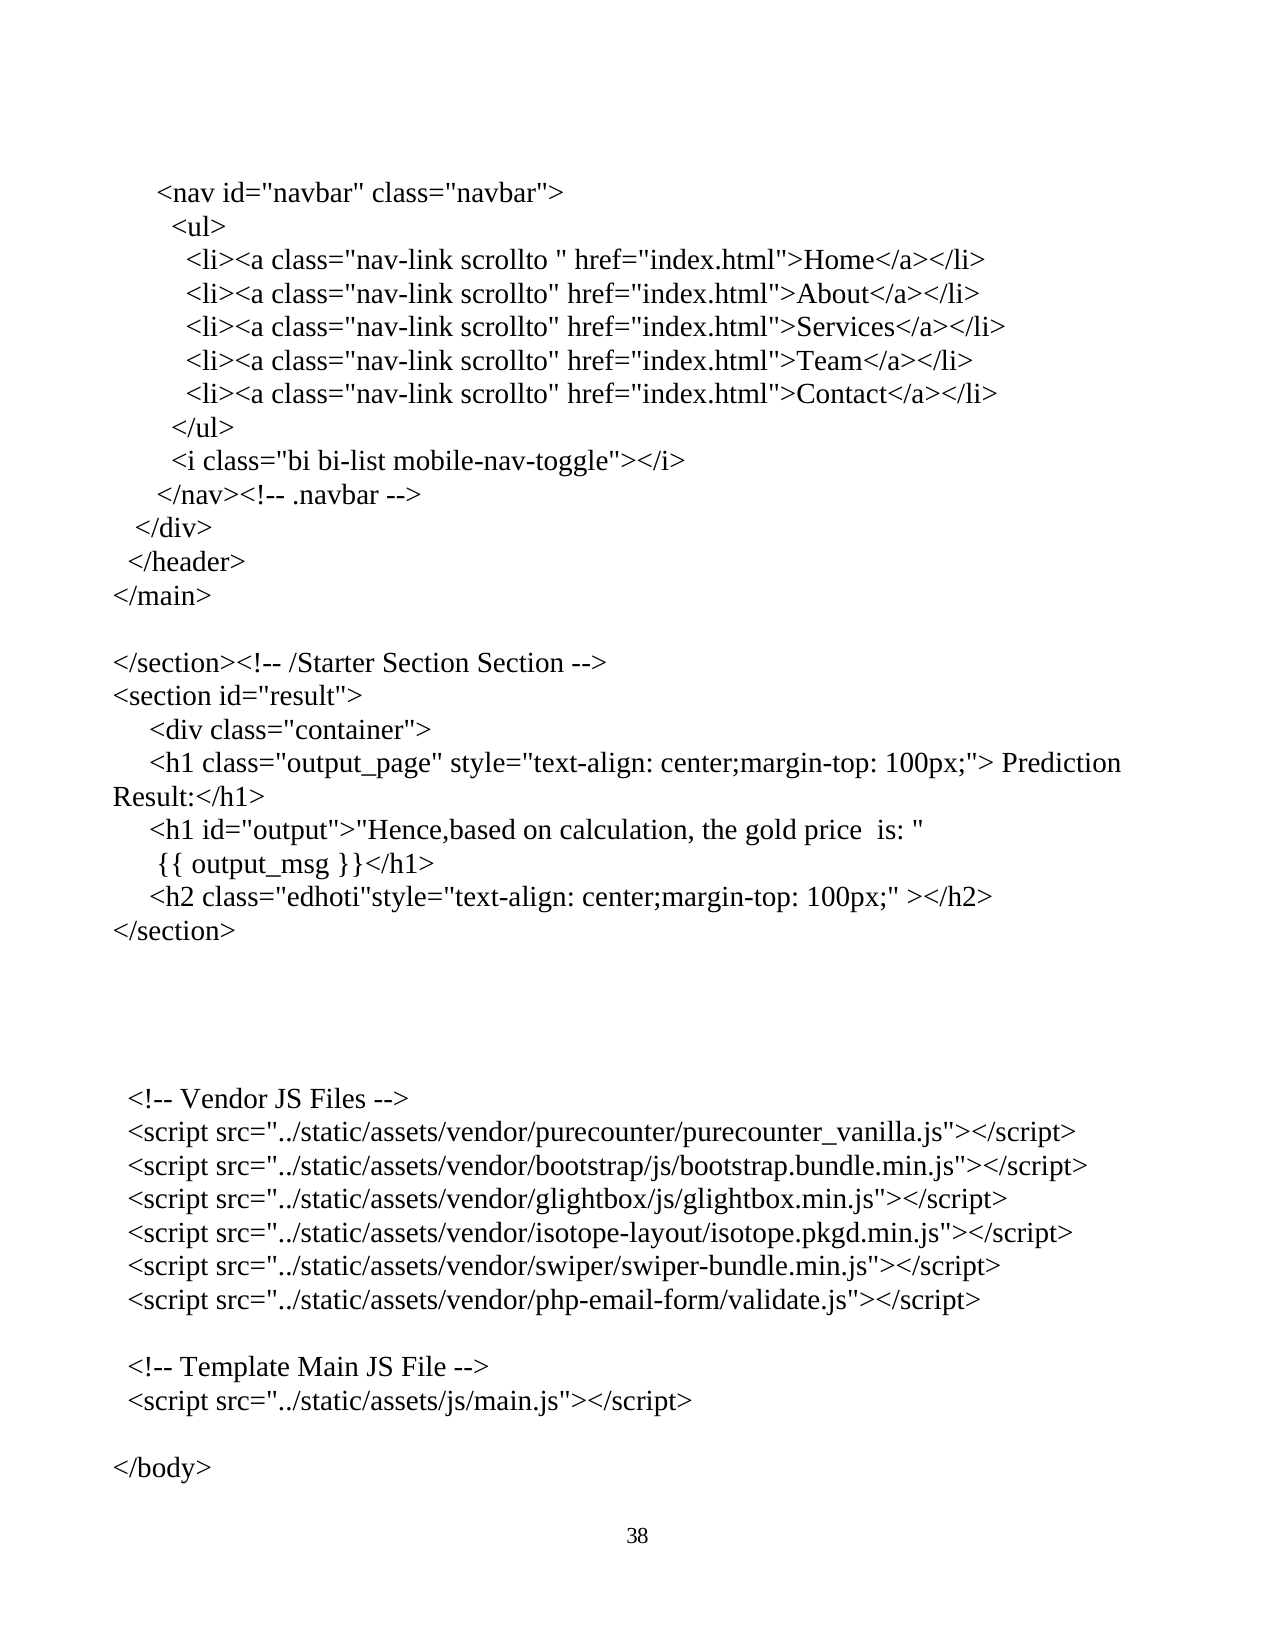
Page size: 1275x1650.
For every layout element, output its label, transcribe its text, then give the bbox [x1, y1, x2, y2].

subtitle <li><a class="nav-link scrollto" href="index.html">About</a></li> [112, 276, 1175, 309]
subtitle <!-- Vendor JS Files --> [112, 1081, 1175, 1114]
subtitle </ul> [112, 410, 1175, 443]
subtitle </header> [112, 544, 1175, 578]
subtitle <h1 class="output_page" style="text-align: center;margin-top: 100px;"> Prediction Result:</h1> [112, 745, 1175, 812]
subtitle <script src="../static/assets/vendor/isotope-layout/isotope.pkgd.min.js"></script> [112, 1215, 1175, 1248]
subtitle </nav><!-- .navbar --> [112, 477, 1175, 511]
subtitle <script src="../static/assets/vendor/swiper/swiper-bundle.min.js"></script> [112, 1248, 1175, 1282]
subtitle {{ output_msg }}</h1> [112, 846, 1175, 879]
subtitle </section> [112, 913, 1175, 947]
subtitle <h1 id="output">"Hence,based on calculation, the gold price is: " [112, 812, 1175, 846]
subtitle </section><!-- /Starter Section Section --> [112, 645, 1175, 678]
subtitle <script src="../static/assets/vendor/php-email-form/validate.js"></script> [112, 1282, 1175, 1316]
subtitle <li><a class="nav-link scrollto " href="index.html">Home</a></li> [112, 242, 1175, 276]
subtitle <div class="container"> [112, 712, 1175, 745]
subtitle <script src="../static/assets/vendor/glightbox/js/glightbox.min.js"></script> [112, 1181, 1175, 1215]
subtitle <script src="../static/assets/vendor/bootstrap/js/bootstrap.bundle.min.js"></script> [112, 1148, 1175, 1181]
subtitle <nav id="navbar" class="navbar"> [112, 175, 1175, 209]
subtitle <i class="bi bi-list mobile-nav-toggle"></i> [112, 443, 1175, 477]
subtitle <li><a class="nav-link scrollto" href="index.html">Team</a></li> [112, 343, 1175, 376]
subtitle <script src="../static/assets/vendor/purecounter/purecounter_vanilla.js"></script> [112, 1114, 1175, 1148]
subtitle <script src="../static/assets/js/main.js"></script> [112, 1383, 1175, 1416]
subtitle </body> [112, 1450, 1175, 1483]
subtitle <h2 class="edhoti"style="text-align: center;margin-top: 100px;" ></h2> [112, 879, 1175, 913]
subtitle <li><a class="nav-link scrollto" href="index.html">Contact</a></li> [112, 376, 1175, 410]
subtitle <!-- Template Main JS File --> [112, 1349, 1175, 1383]
subtitle </div> [112, 511, 1175, 544]
subtitle <ul> [112, 209, 1175, 242]
subtitle </main> [112, 578, 1175, 611]
subtitle <section id="result"> [112, 678, 1175, 712]
subtitle <li><a class="nav-link scrollto" href="index.html">Services</a></li> [112, 309, 1175, 343]
